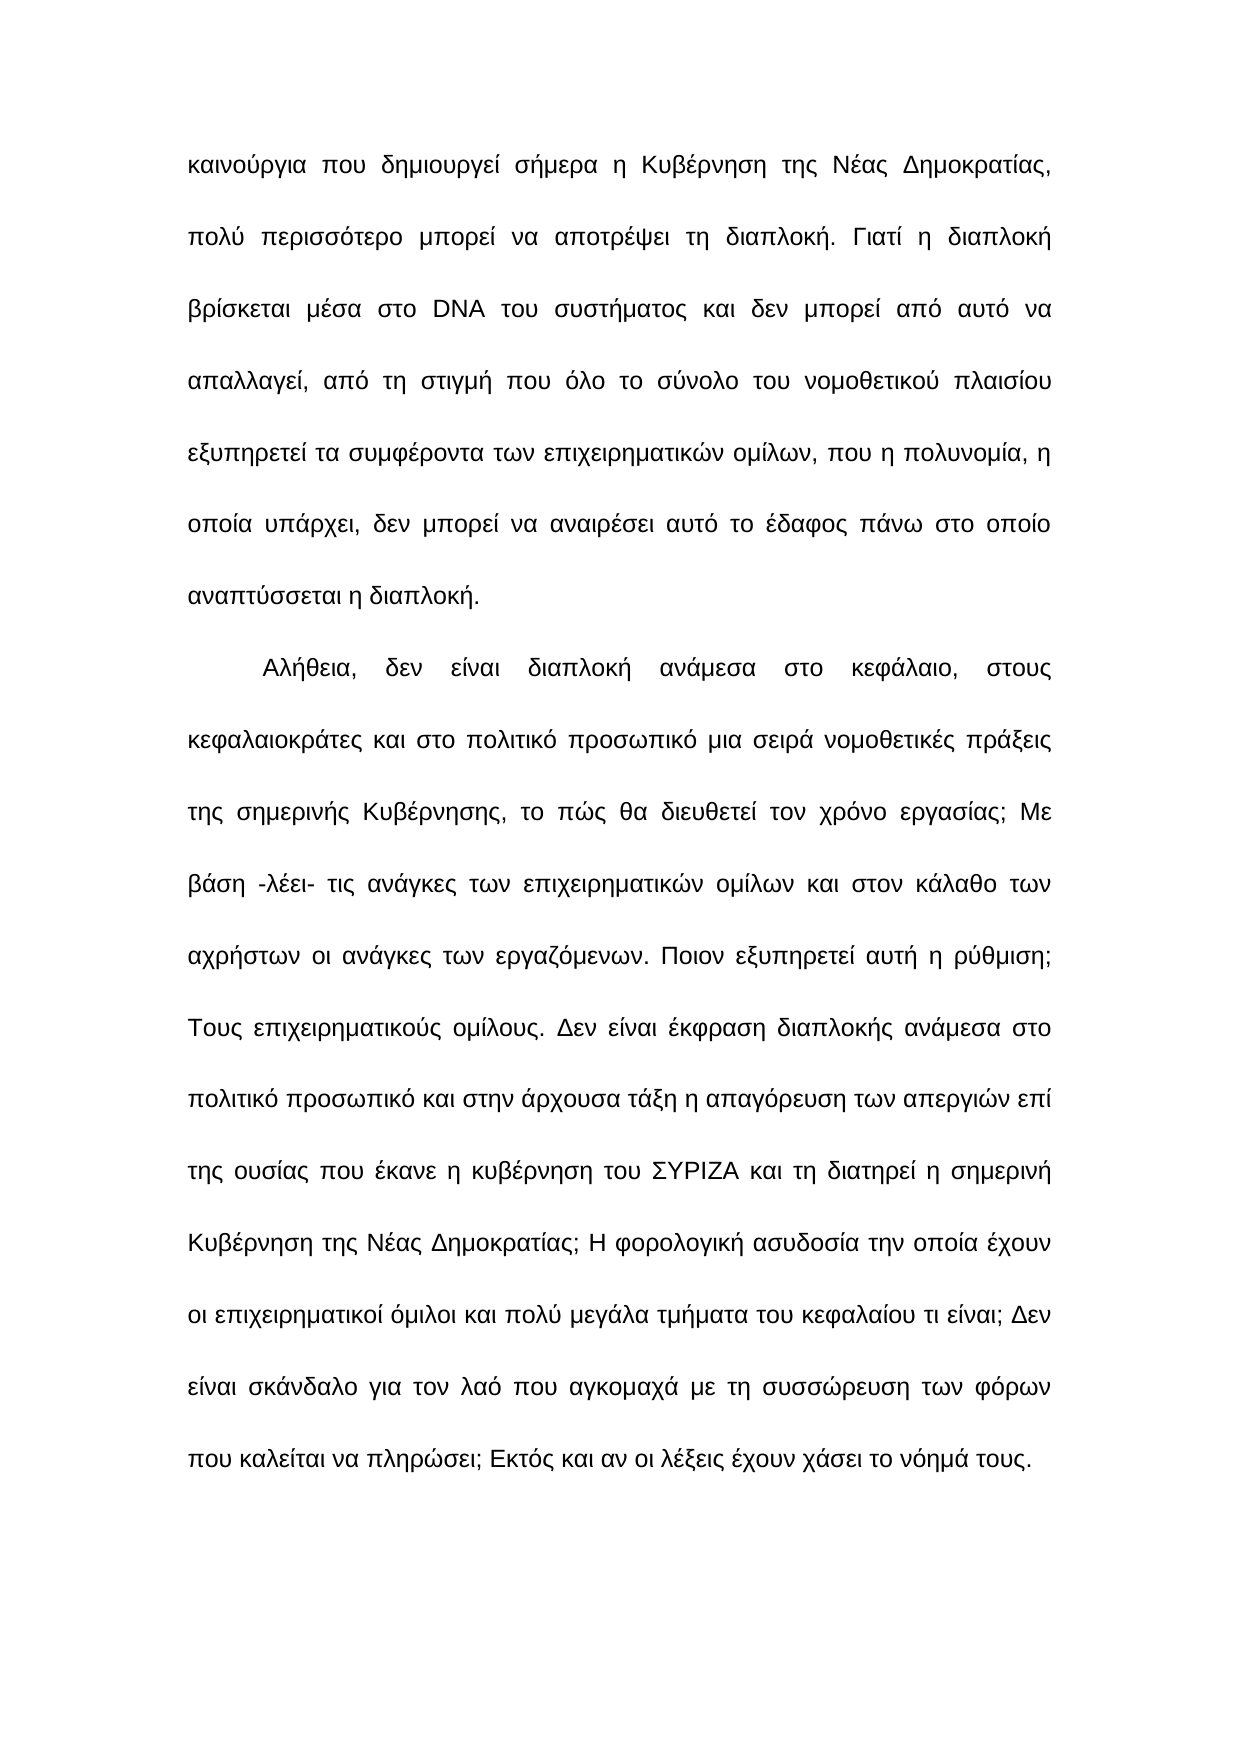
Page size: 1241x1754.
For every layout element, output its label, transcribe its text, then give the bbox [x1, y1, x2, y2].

text Αλήθεια, δεν είναι διαπλοκή ανάμεσα στο κεφάλαιο, στους κεφαλαιοκράτες και στο πολιτικό προσωπικό μια σειρά νομοθετικές πράξεις της σημερινής Κυβέρνησης, το πώς θα διευθετεί τον χρόνο εργασίας; Με βάση -λέει- τις ανάγκες των επιχειρηματικών ομίλων και στον κάλαθο των αχρήστων οι ανάγκες των εργαζόμενων. Ποιον εξυπηρετεί αυτή η ρύθμιση; Τους επιχειρηματικούς ομίλους. Δεν είναι έκφραση διαπλοκής ανάμεσα στο πολιτικό προσωπικό και στην άρχουσα τάξη η απαγόρευση των απεργιών επί της ουσίας που έκανε η κυβέρνηση του ΣΥΡΙΖΑ και τη διατηρεί η σημερινή Κυβέρνηση της Νέας Δημοκρατίας; Η φορολογική ασυδοσία την οποία έχουν οι επιχειρηματικοί όμιλοι και πολύ μεγάλα τμήματα του κεφαλαίου τι είναι; Δεν είναι σκάνδαλο για τον λαό που αγκομαχά με τη συσσώρευση των φόρων που καλείται να πληρώσει; Εκτός και αν οι λέξεις έχουν χάσει το νόημά τους. [187, 653, 1053, 1472]
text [187, 150, 1053, 610]
